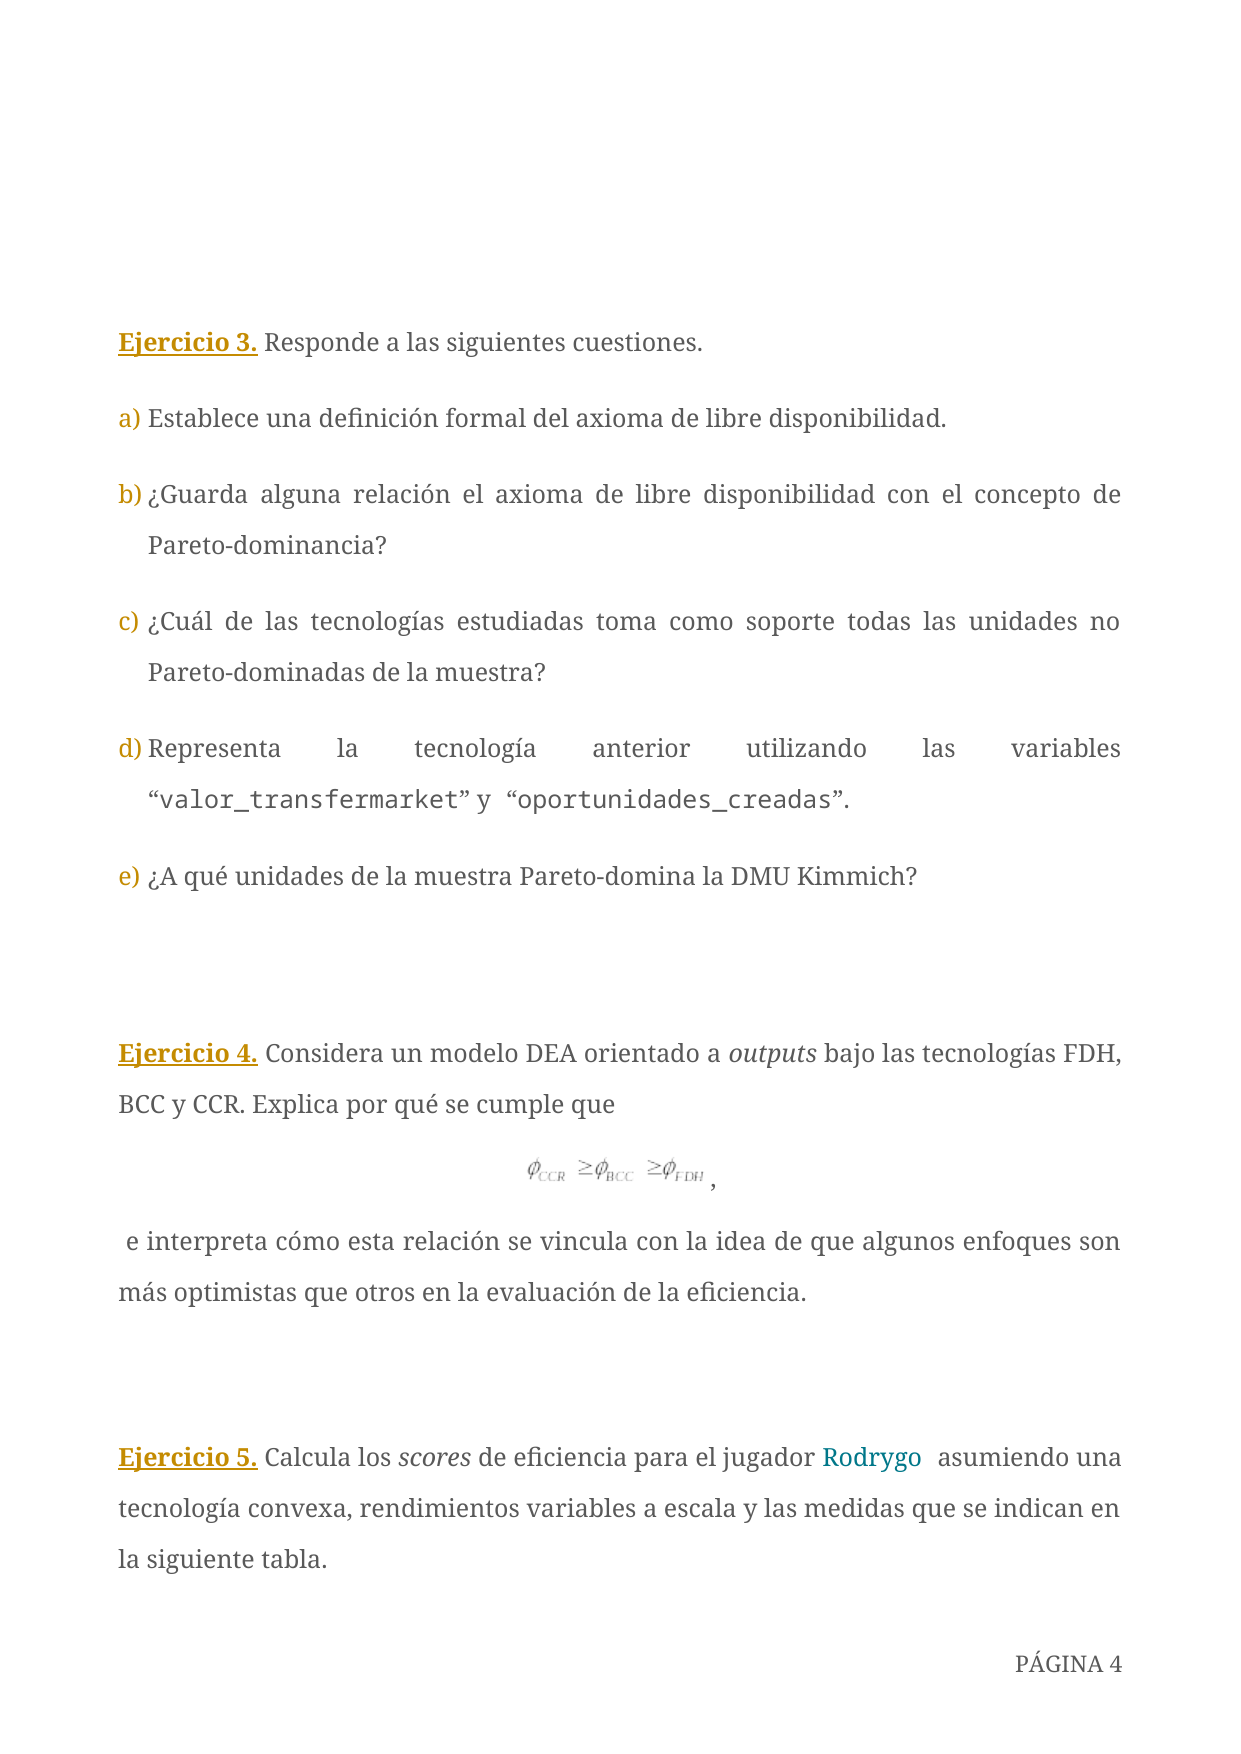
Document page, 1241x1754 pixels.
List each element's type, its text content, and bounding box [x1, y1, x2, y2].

text , [118, 1150, 1122, 1194]
list ¿Cuál de las tecnologías estudiadas toma como soporte todas las unidades no Pareto-dominadas de la muestra? [118, 604, 1122, 689]
text Ejercicio 4. Considera un modelo DEA orientado a outputs bajo las tecnologías FDH, BCC y CCR. Explica por qué se cumple que [118, 1035, 1122, 1120]
list ¿Guarda alguna relación el axioma de libre disponibilidad con el concepto de Pareto-dominancia? [118, 477, 1122, 562]
list Establece una definición formal del axioma de libre disponibilidad. [118, 401, 1122, 435]
text Ejercicio 5. Calcula los scores de eficiencia para el jugador Rodrygo asumiendo una tecnología convexa, rendimientos variables a escala y las medidas que se indican en la siguiente tabla. [118, 1440, 1122, 1576]
text Ejercicio 3. Responde a las siguientes cuestiones. [118, 325, 1122, 359]
list Representa la tecnología anterior utilizando las variables “valor_transfermarket” y “oportunidades_creadas”. [118, 731, 1122, 816]
text e interpreta cómo esta relación se vincula con la idea de que algunos enfoques son más optimistas que otros en la evaluación de la eficiencia. [118, 1224, 1122, 1309]
list ¿A qué unidades de la muestra Pareto-domina la DMU Kimmich? [118, 858, 1122, 892]
